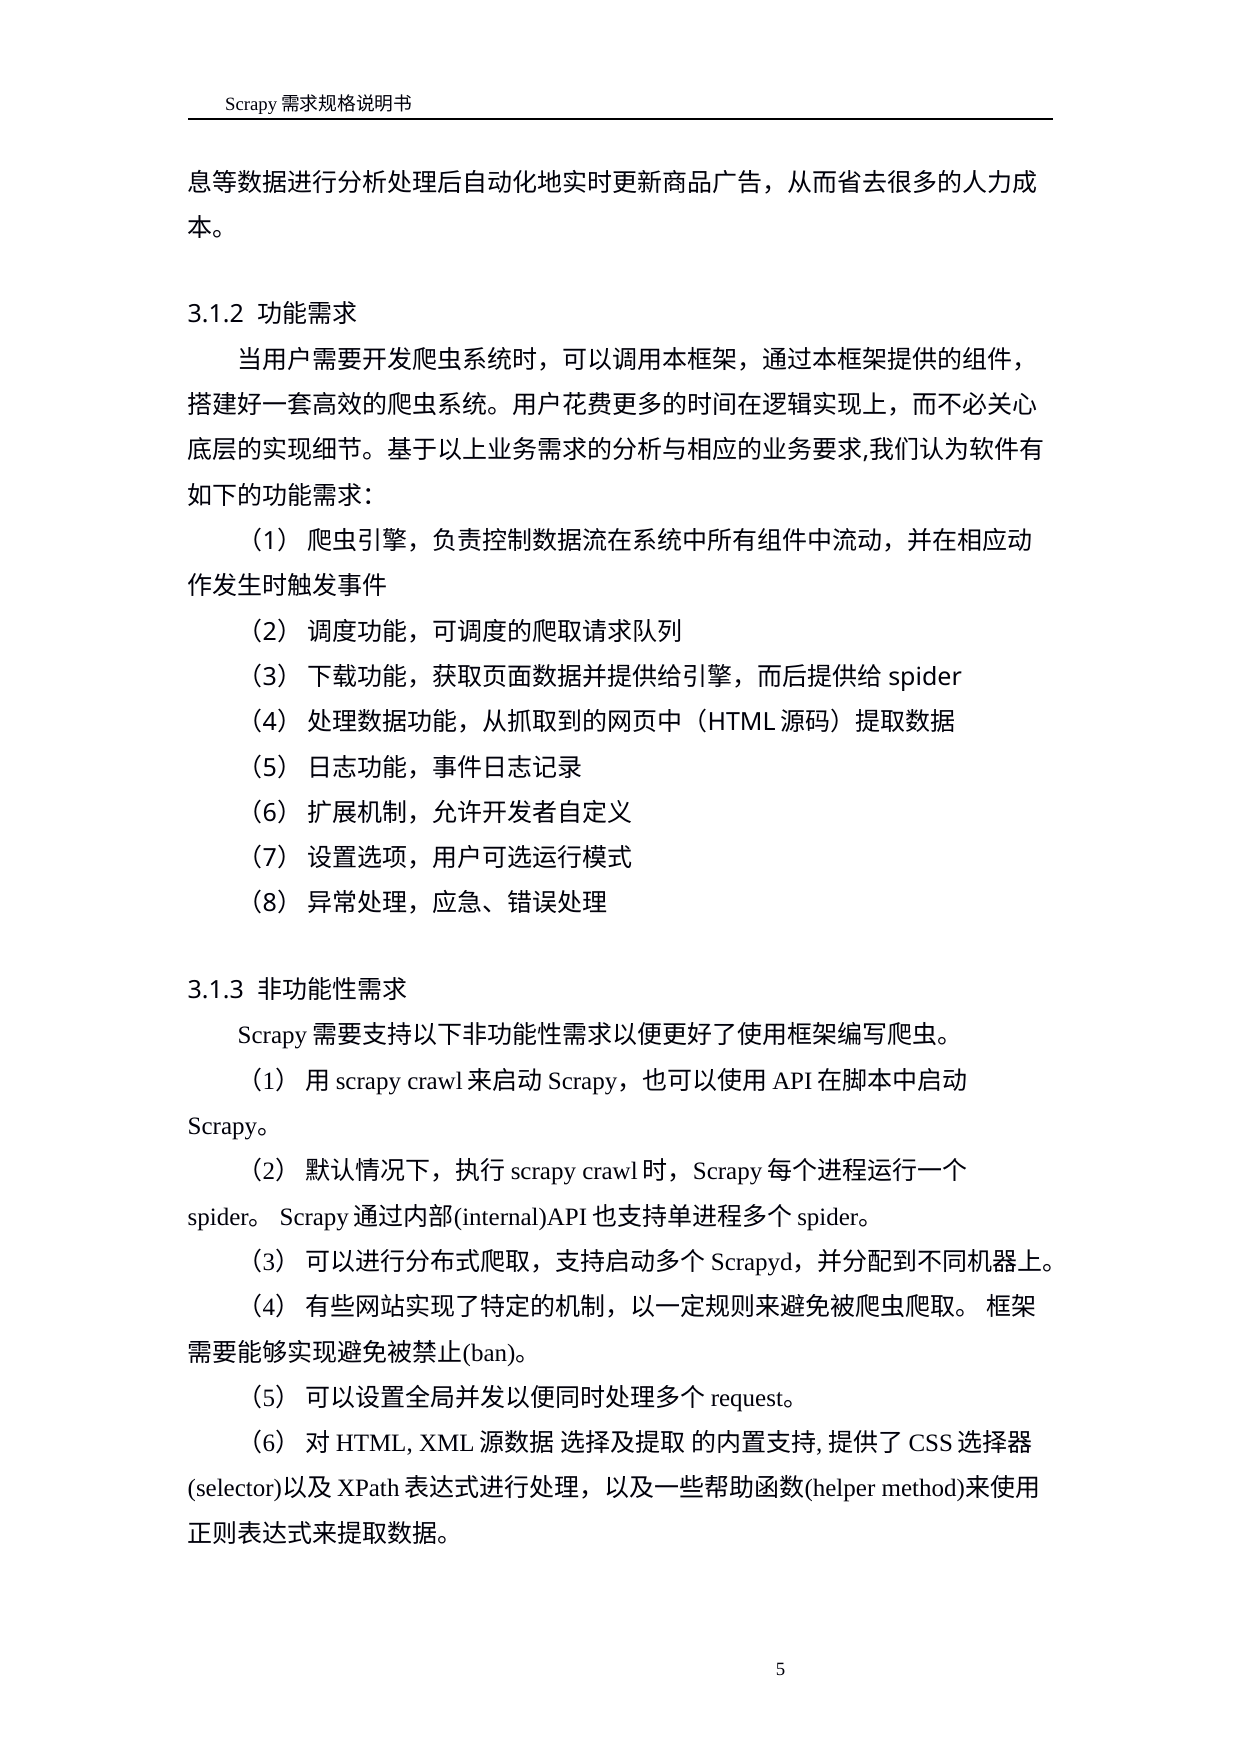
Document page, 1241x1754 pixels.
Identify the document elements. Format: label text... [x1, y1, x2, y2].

text （3） 可以进行分布式爬取，支持启动多个Scrapyd，并分配到不同机器上。 [187, 1241, 1053, 1278]
text （8） 异常处理，应急、错误处理 [187, 883, 1053, 919]
text （5） 日志功能，事件日志记录 [187, 747, 1053, 783]
text 一个典型的案例就是亚马逊公司，亚马逊利用爬虫技术，在scrapy框架的基础上进行扩展，实现了其商品广告接口功能，通过灵活的API接口，为客户提供其商品的实时广告链接数据。对抓取的商品交易信息、价格信息、折扣信息等数据进行分析处理后自动化地实时更新商品广告，从而省去很多的人力成本。 [187, 162, 1053, 243]
text Scrapy需要支持以下非功能性需求以便更好了使用框架编写爬虫。 [187, 1015, 1053, 1051]
list 3.1.2 功能需求 [187, 265, 1053, 330]
text （6） 扩展机制，允许开发者自定义 [187, 792, 1053, 828]
text （1） 爬虫引擎，负责控制数据流在系统中所有组件中流动，并在相应动作发生时触发事件 [187, 520, 1053, 602]
text （5） 可以设置全局并发以便同时处理多个request。 [187, 1377, 1053, 1413]
text （2） 默认情况下，执行scrapy crawl时，Scrapy每个进程运行一个spider。 Scrapy通过内部(internal)API也支持单进程多个spider。 [187, 1151, 1053, 1232]
text （1） 用scrapy crawl来启动Scrapy，也可以使用API在脚本中启动Scrapy。 [187, 1060, 1053, 1142]
text （2） 调度功能，可调度的爬取请求队列 [187, 611, 1053, 647]
text （6） 对HTML, XML源数据 选择及提取 的内置支持, 提供了CSS选择器(selector)以及XPath表达式进行处理，以及一些帮助函数(helper method)来使用正则表达式来提取数据。 [187, 1423, 1053, 1549]
text 当用户需要开发爬虫系统时，可以调用本框架，通过本框架提供的组件，搭建好一套高效的爬虫系统。用户花费更多的时间在逻辑实现上，而不必关心底层的实现细节。基于以上业务需求的分析与相应的业务要求,我们认为软件有如下的功能需求： [187, 339, 1053, 511]
list 3.1.3 非功能性需求 [187, 941, 1053, 1006]
text （7） 设置选项，用户可选运行模式 [187, 838, 1053, 874]
text （4） 处理数据功能，从抓取到的网页中（HTML源码）提取数据 [187, 702, 1053, 738]
text （3） 下载功能，获取页面数据并提供给引擎，而后提供给 spider [187, 656, 1053, 693]
text （4） 有些网站实现了特定的机制，以一定规则来避免被爬虫爬取。 框架需要能够实现避免被禁止(ban)。 [187, 1287, 1053, 1368]
